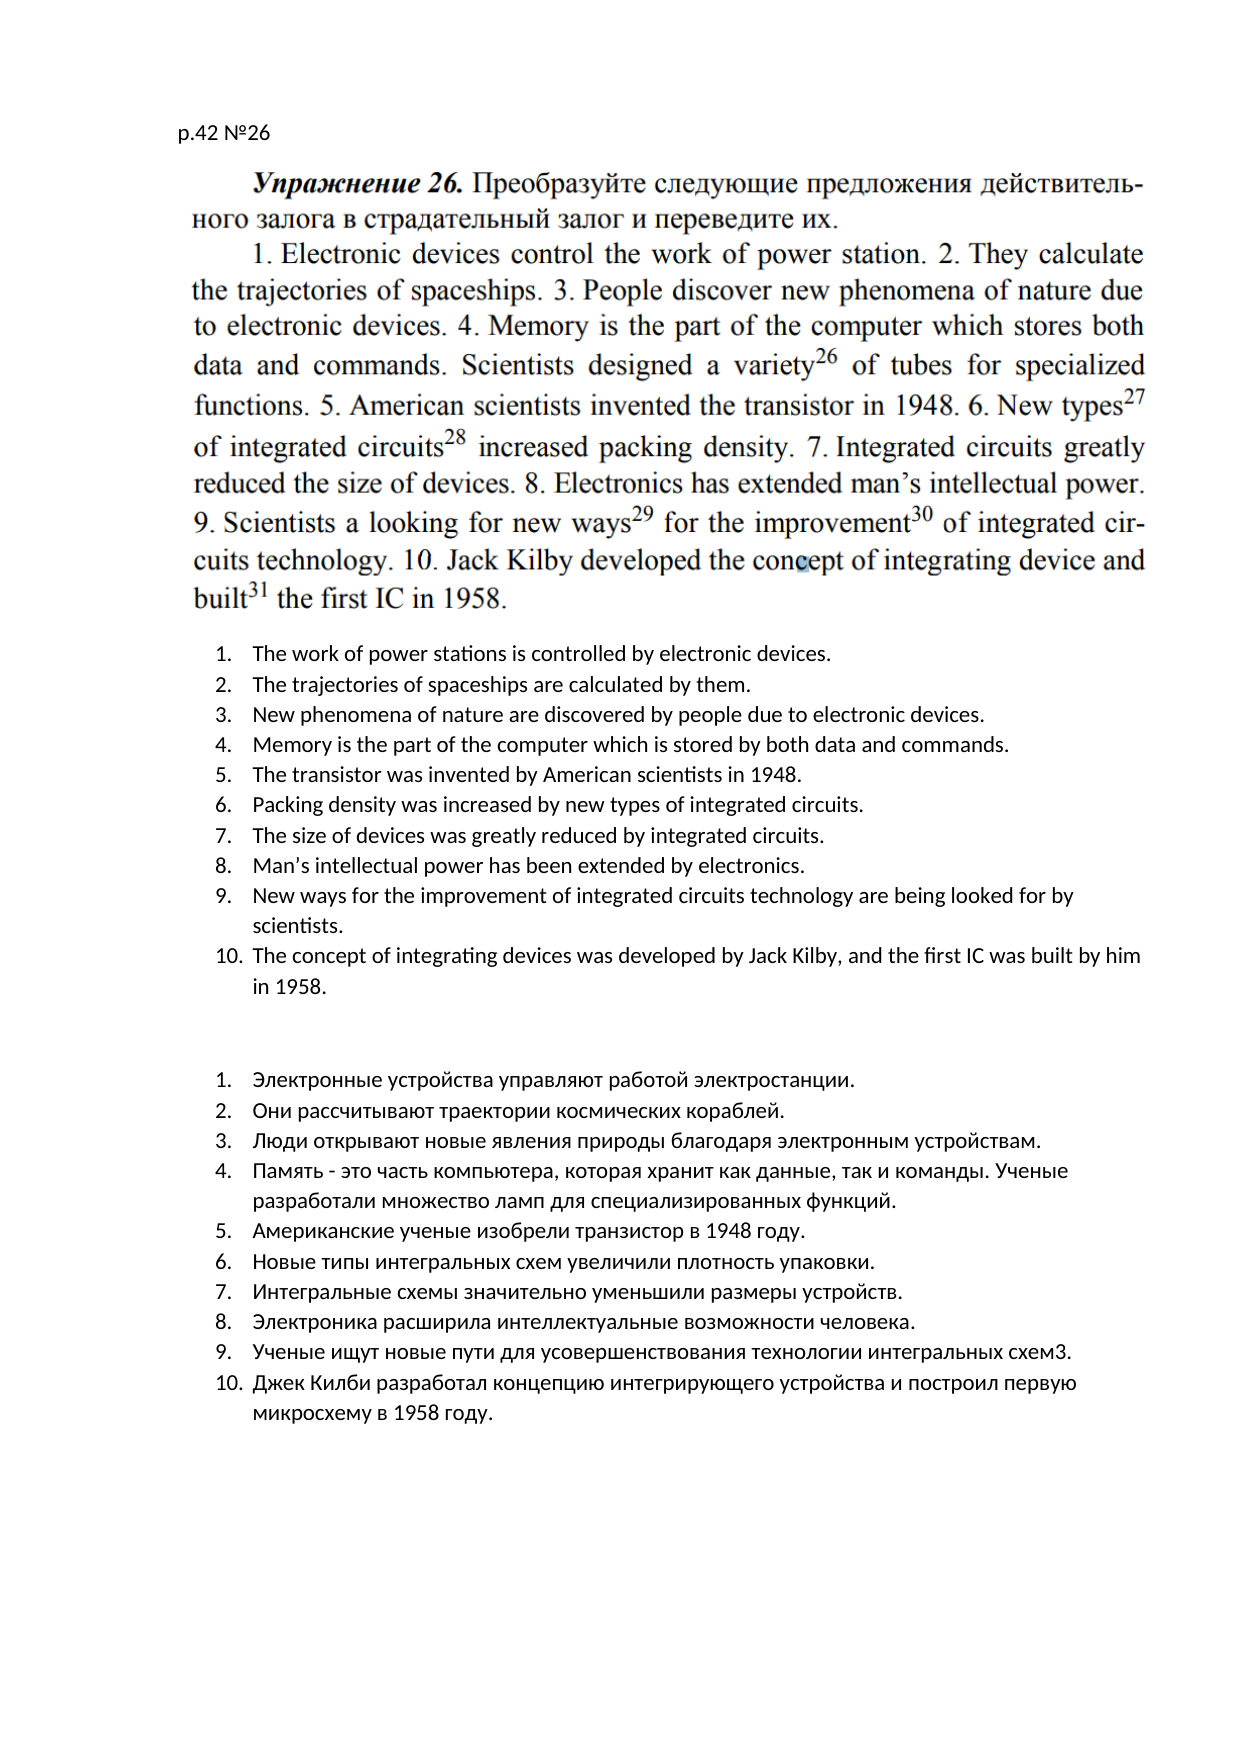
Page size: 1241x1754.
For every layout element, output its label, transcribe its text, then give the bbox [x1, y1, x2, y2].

list Ученые ищут новые пути для усовершенствования технологии интегральных схем3. [215, 1337, 1152, 1366]
list The concept of integrating devices was developed by Jack Kilby, and the first IC was built by him in 1958. [215, 942, 1152, 1000]
text p.42 №26 [177, 118, 1152, 146]
list The size of devices was greatly reduced by integrated circuits. [215, 821, 1152, 849]
picture [177, 165, 1151, 621]
list Memory is the part of the computer which is stored by both data and commands. [215, 730, 1152, 758]
list Они рассчитывают траектории космических кораблей. [215, 1096, 1152, 1124]
list Новые типы интегральных схем увеличили плотность упаковки. [215, 1247, 1152, 1275]
list Люди открывают новые явления природы благодаря электронным устройствам. [215, 1126, 1152, 1154]
list Man’s intellectual power has been extended by electronics. [215, 851, 1152, 879]
list Память - это часть компьютера, которая хранит как данные, так и команды. Ученые разработали множество ламп для специализированных функций. [215, 1156, 1152, 1214]
list Электронные устройства управляют работой электростанции. [215, 1066, 1152, 1094]
list New phenomena of nature are discovered by people due to electronic devices. [215, 700, 1152, 728]
list The work of power stations is controlled by electronic devices. [215, 639, 1152, 668]
list New ways for the improvement of integrated circuits technology are being looked for by scientists. [215, 881, 1152, 939]
list Джек Килби разработал концепцию интегрирующего устройства и построил первую микросхему в 1958 году. [215, 1368, 1152, 1426]
list Интегральные схемы значительно уменьшили размеры устройств. [215, 1277, 1152, 1305]
list The trajectories of spaceships are calculated by them. [215, 670, 1152, 698]
list The transistor was invented by American scientists in 1948. [215, 760, 1152, 788]
list Packing density was increased by new types of integrated circuits. [215, 791, 1152, 819]
list Электроника расширила интеллектуальные возможности человека. [215, 1307, 1152, 1335]
list Американские ученые изобрели транзистор в 1948 году. [215, 1217, 1152, 1245]
